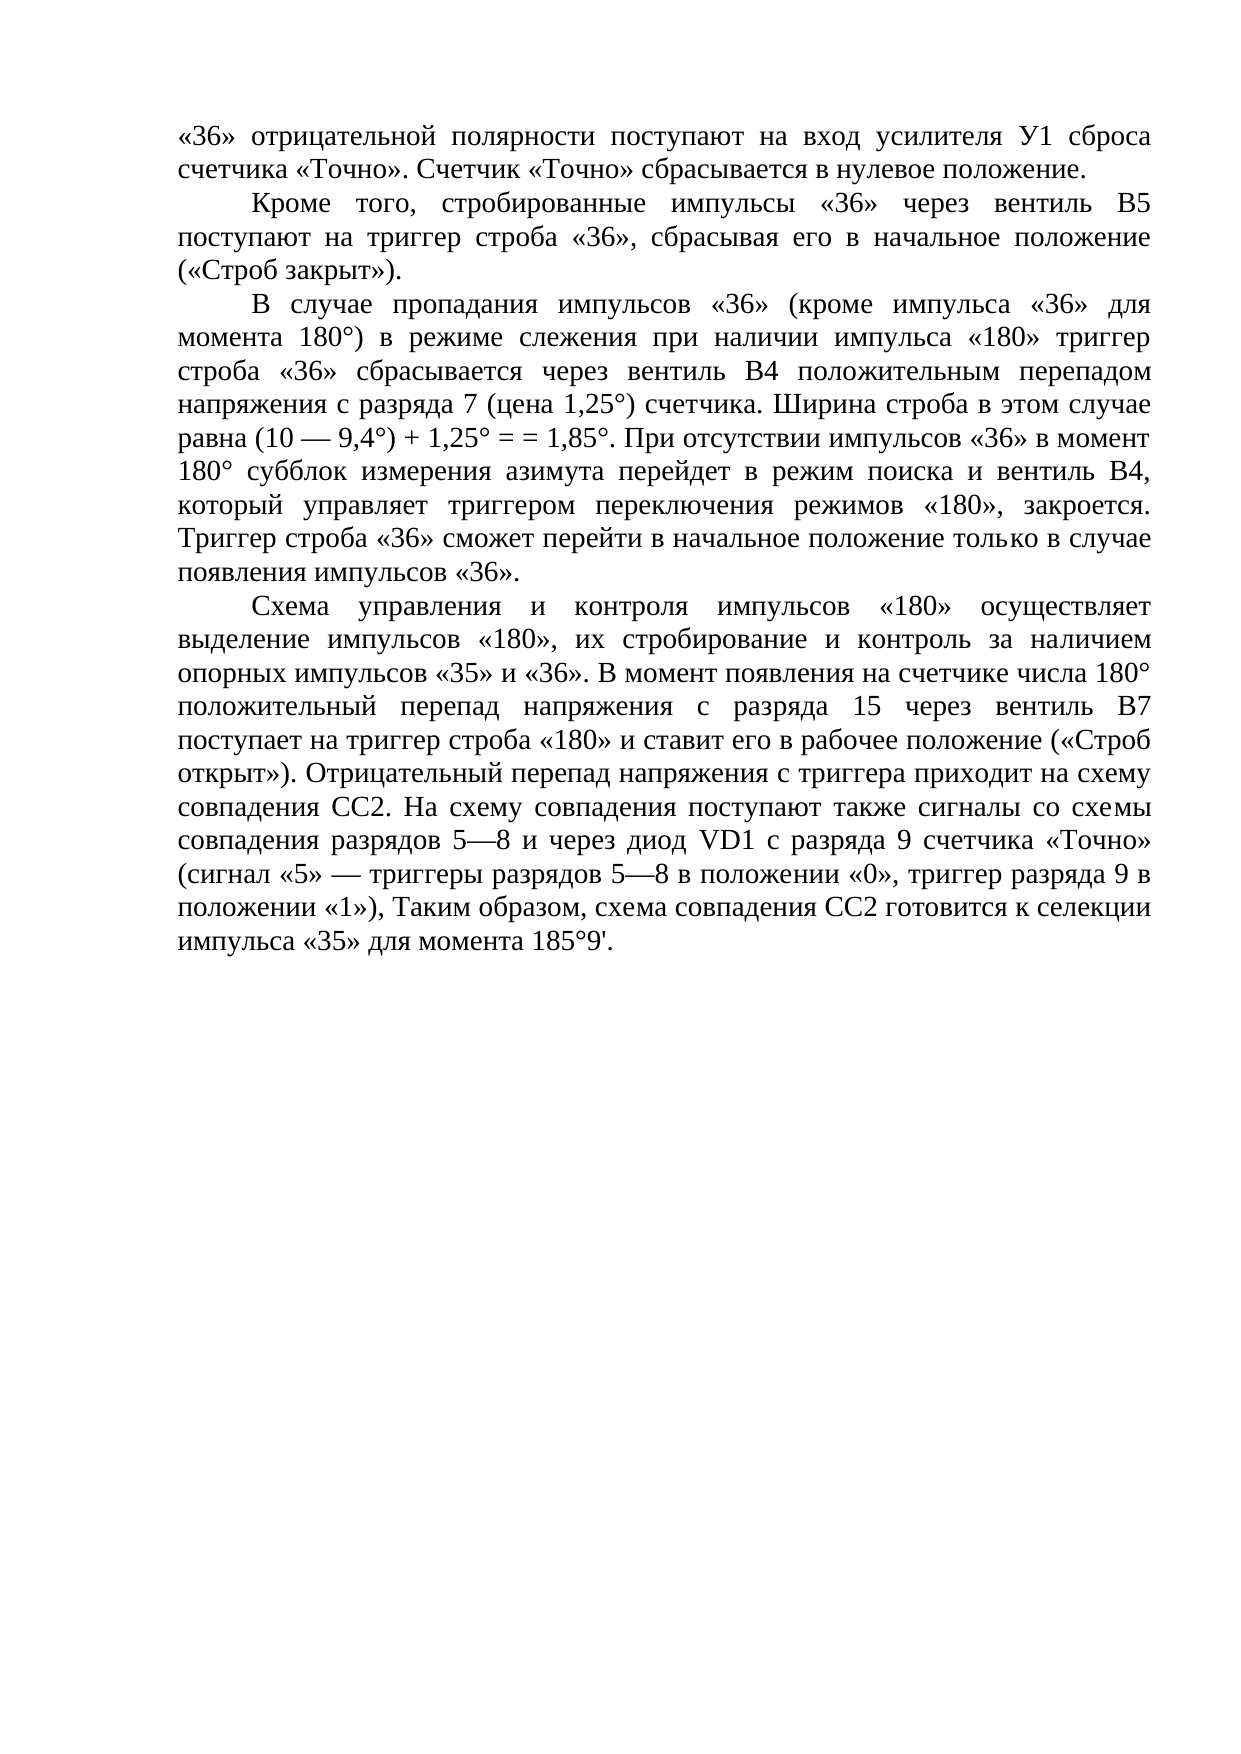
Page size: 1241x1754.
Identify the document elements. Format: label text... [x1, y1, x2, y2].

text Схема управления и контроля импульсов «180» осуществляет выделение импульсов «180», их стробирование и контроль за наличием опорных импульсов «35» и «36». В момент появления на счетчике числа 180° положительный перепад напряжения с разряда 15 через вентиль В7 поступает на триггер строба «180» и ставит его в рабочее положение («Строб открыт»). Отрицательный перепад напряжения с триггера приходит на схему совпадения СС2. На схему совпадения поступают также сигналы со схемы совпадения разрядов 5—8 и через диод VD1 с разряда 9 счетчика «Точно» (сигнал «5» — триггеры разрядов 5—8 в положении «0», триггер разряда 9 в положении «1»), Таким образом, схема совпадения СС2 готовится к селекции импульса «35» для момента 185°9'. [177, 588, 1152, 957]
text В случае пропадания импульсов «36» (кроме импульса «36» для момента 180°) в режиме слежения при наличии импульса «180» триггер строба «36» сбрасывается через вентиль В4 положительным перепадом напряжения с разряда 7 (цена 1,25°) счетчика. Ширина строба в этом случае равна (10 — 9,4°) + 1,25° = = 1,85°. При отсутствии импульсов «36» в момент 180° субблок измерения азимута перейдет в режим поиска и вентиль В4, который управляет триггером переключения режимов «180», закроется. Триггер строба «36» сможет перейти в начальное положение только в случае появления импульсов «36». [177, 286, 1152, 588]
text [177, 118, 1152, 185]
text Кроме того, стробированные импульсы «36» через вентиль В5 поступают на триггер строба «36», сбрасывая его в начальное положение («Строб закрыт»). [177, 185, 1152, 286]
